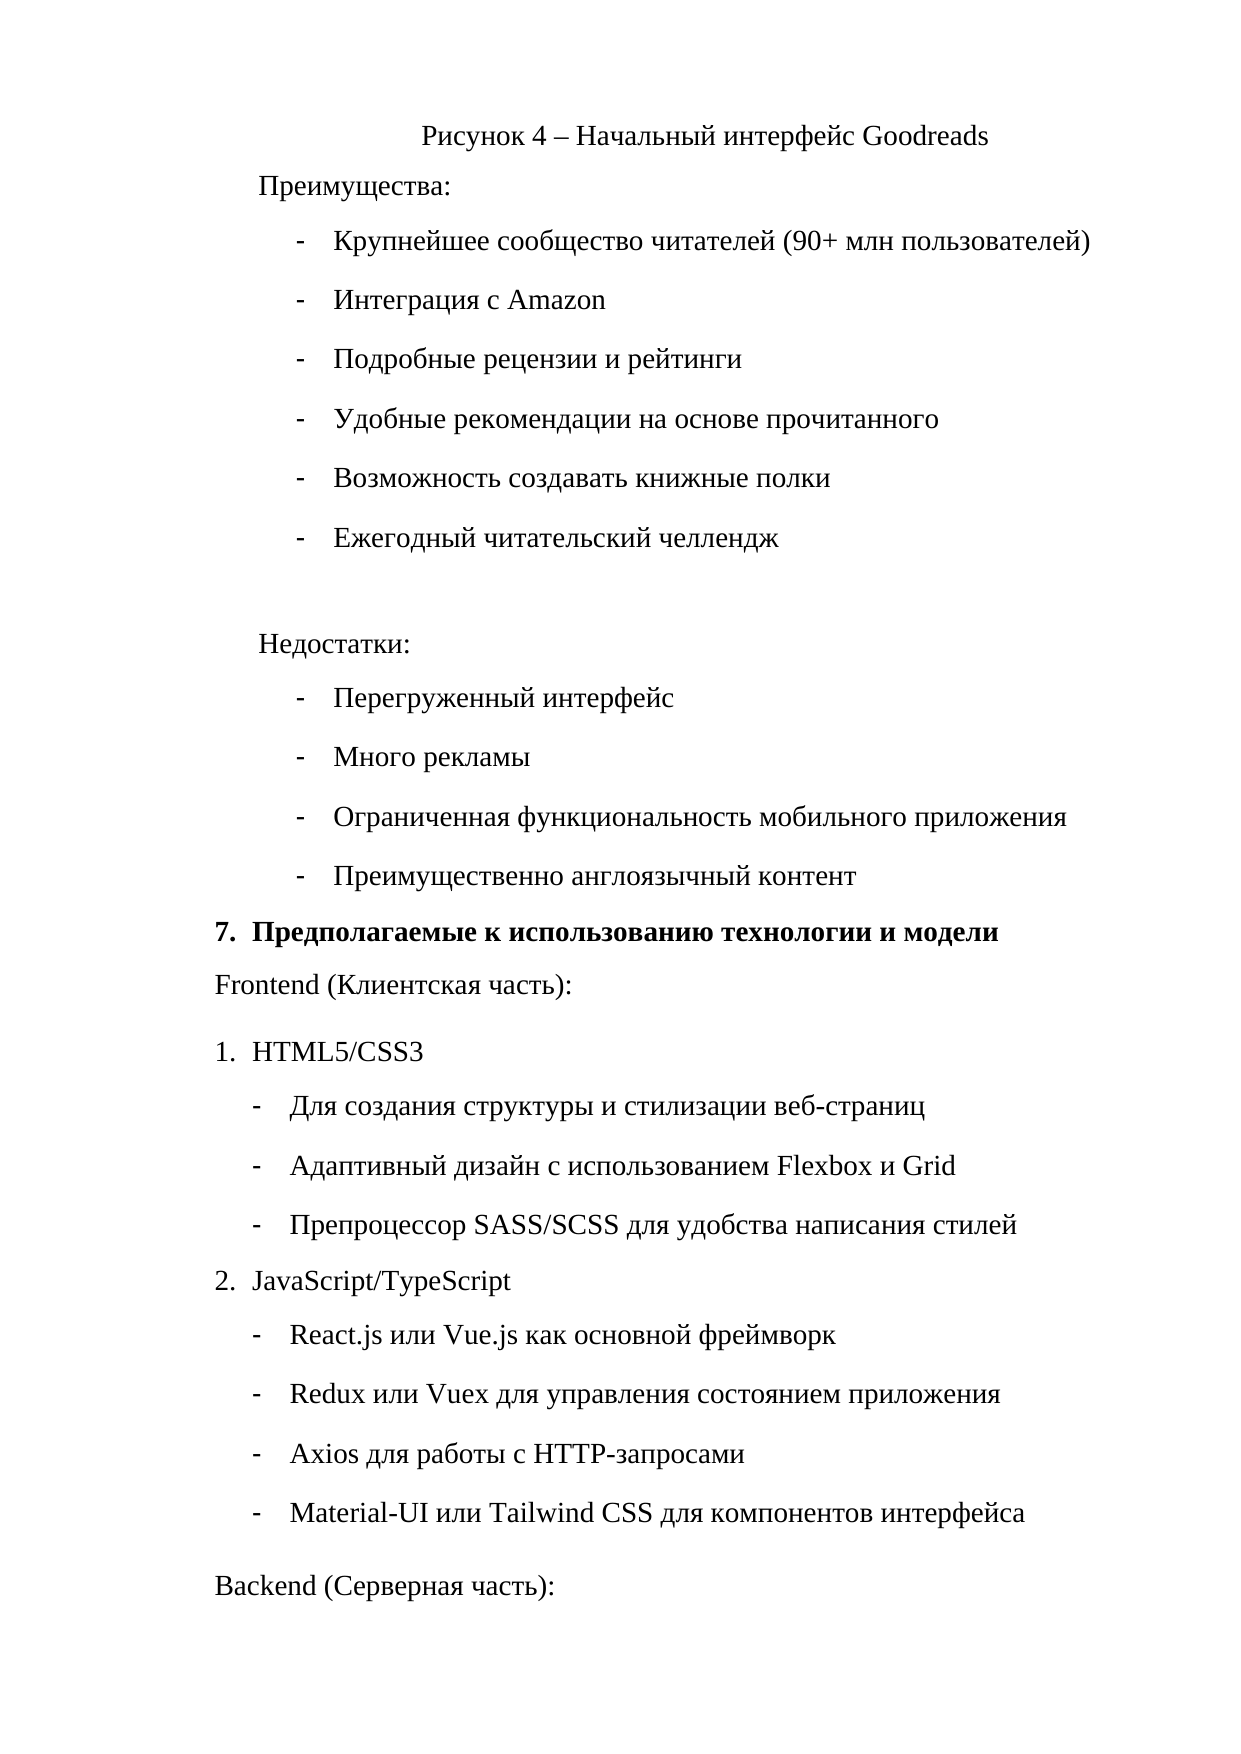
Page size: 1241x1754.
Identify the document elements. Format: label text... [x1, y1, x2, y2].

list Material-UI или Tailwind CSS для компонентов интерфейса [252, 1491, 1152, 1531]
list Redux или Vuex для управления состоянием приложения [252, 1372, 1152, 1412]
list Адаптивный дизайн с использованием Flexbox и Grid [252, 1144, 1152, 1183]
list Ежегодный читательский челлендж [296, 516, 1152, 556]
text Backend (Серверная часть): [214, 1568, 1152, 1601]
list Недостатки: [258, 626, 1152, 659]
list Axios для работы с HTTP-запросами [252, 1432, 1152, 1472]
list Препроцессор SASS/SCSS для удобства написания стилей [252, 1203, 1152, 1243]
list React.js или Vue.js как основной фреймворк [252, 1313, 1152, 1353]
list Интеграция с Amazon [296, 278, 1152, 318]
list Удобные рекомендации на основе прочитанного [296, 397, 1152, 437]
list Перегруженный интерфейс [296, 676, 1152, 716]
list Много рекламы [296, 736, 1152, 775]
list JavaScript/TypeScript [214, 1263, 1152, 1296]
list HTML5/CSS3 [214, 1034, 1152, 1067]
list Ограниченная функциональность мобильного приложения [296, 795, 1152, 835]
list Возможность создавать книжные полки [296, 457, 1152, 496]
list Предполагаемые к использованию технологии и модели [214, 914, 1152, 948]
list Рисунок 4 – Начальный интерфейс Goodreads [258, 118, 1152, 152]
list Для создания структуры и стилизации веб-страниц [252, 1084, 1152, 1124]
text Frontend (Клиентская часть): [214, 967, 1152, 1001]
list Преимущества: [258, 168, 1152, 202]
list Подробные рецензии и рейтинги [296, 338, 1152, 377]
list Преимущественно англоязычный контент [296, 855, 1152, 894]
list Крупнейшее сообщество читателей (90+ млн пользователей) [296, 219, 1152, 258]
